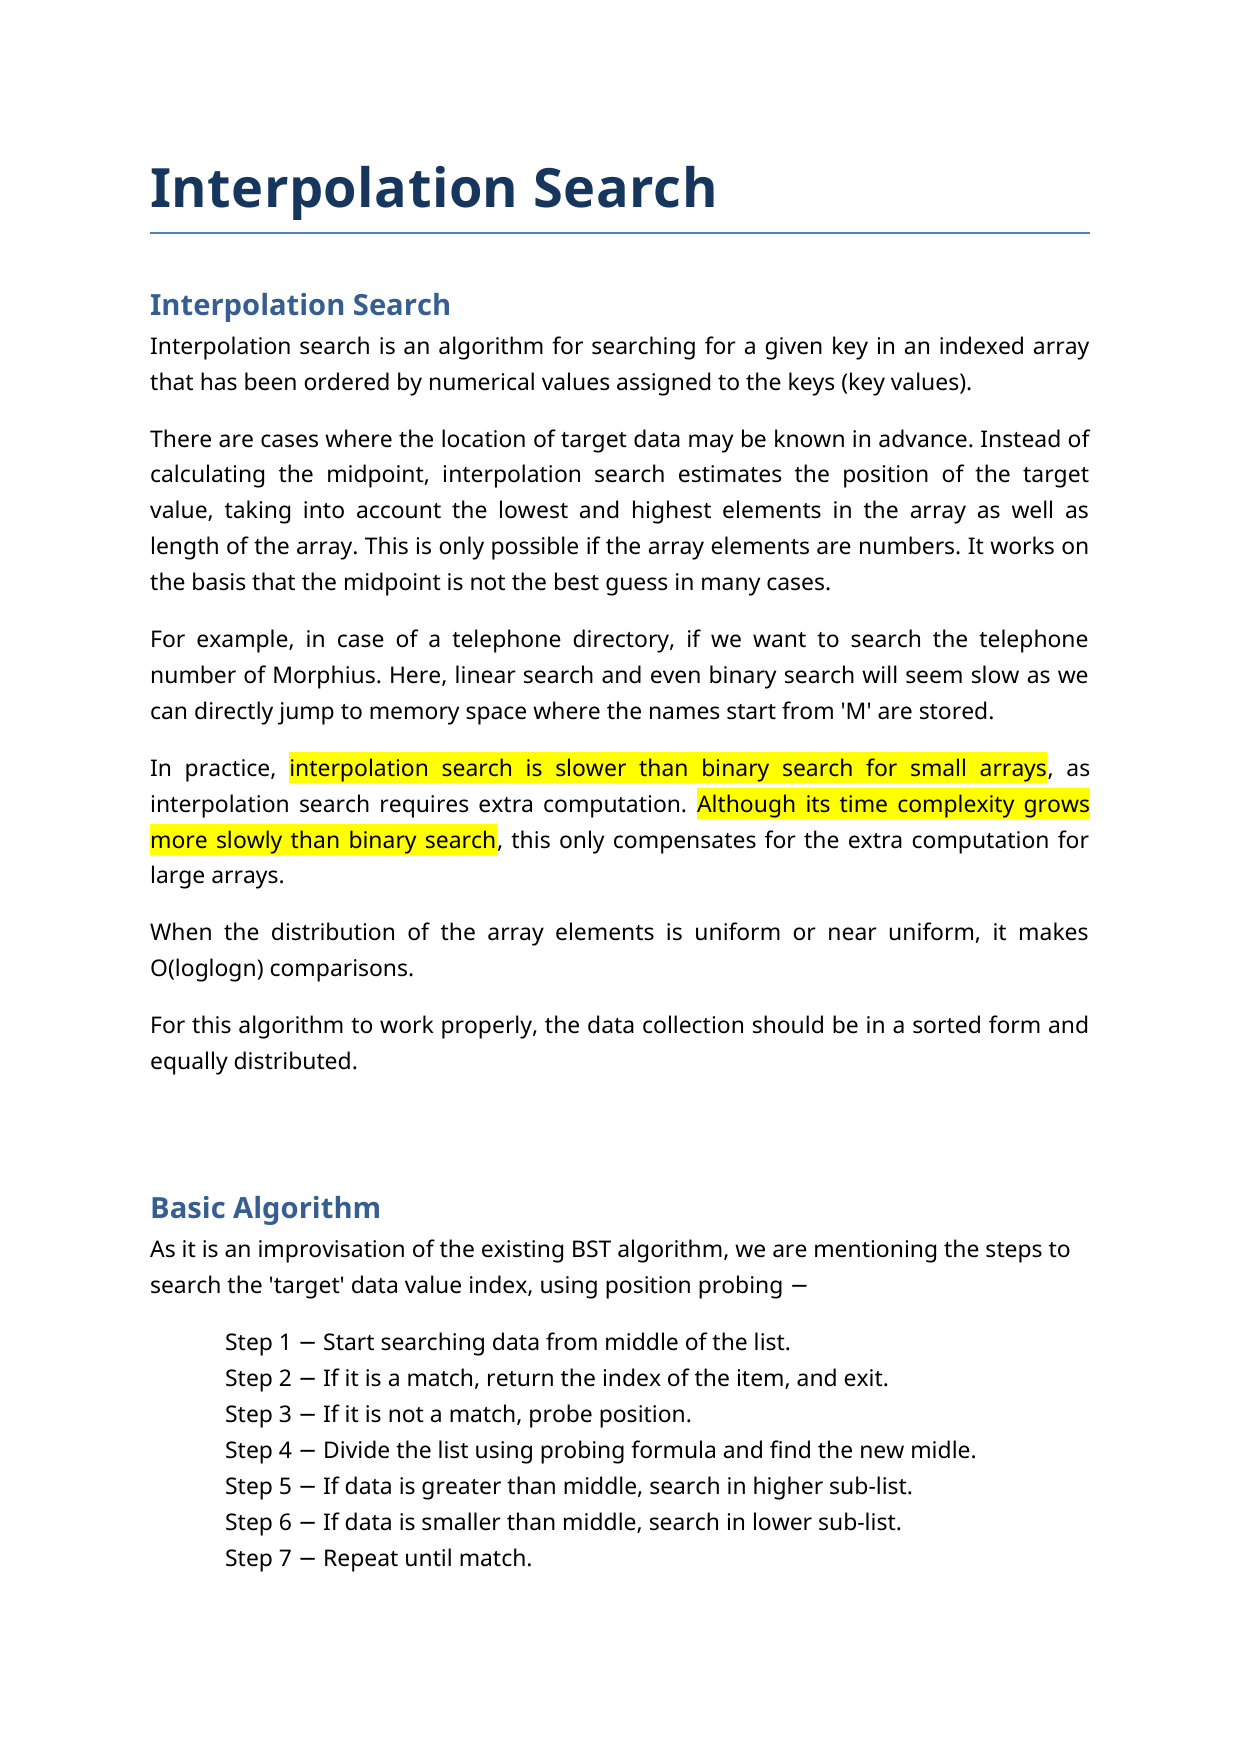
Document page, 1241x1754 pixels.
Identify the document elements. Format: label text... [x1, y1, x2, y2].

text Interpolation search is an algorithm for searching for a given key in an indexed array that has been ordered by numerical values assigned to the keys (key values). [150, 330, 1090, 397]
text In practice, interpolation search is slower than binary search for small arrays, as interpolation search requires extra computation. Although its time complexity grows more slowly than binary search, this only compensates for the extra computation for large arrays. [150, 752, 1090, 891]
text For this algorithm to work properly, the data collection should be in a sorted form and equally distributed. [150, 1009, 1090, 1076]
text As it is an improvisation of the existing BST algorithm, we are mentioning the steps to search the 'target' data value index, using position probing − [150, 1233, 1090, 1300]
text For example, in case of a telephone directory, if we want to search the telephone number of Morphius. Here, linear search and even binary search will seem slow as we can directly jump to memory space where the names start from 'M' are stored. [150, 623, 1090, 726]
list Step 6 − If data is smaller than middle, search in lower sub-list. [225, 1506, 1090, 1537]
list Step 4 − Divide the list using probing formula and find the new midle. [225, 1434, 1090, 1465]
list Step 5 − If data is greater than middle, search in higher sub-list. [225, 1470, 1090, 1501]
text When the distribution of the array elements is uniform or near uniform, it makes O(loglogn) comparisons. [150, 916, 1090, 983]
title Interpolation Search [150, 150, 1090, 232]
list Step 3 − If it is not a match, probe position. [225, 1398, 1090, 1429]
list Step 1 − Start searching data from middle of the list. [225, 1326, 1090, 1357]
subtitle Basic Algorithm [150, 1188, 1090, 1227]
list Step 2 − If it is a match, return the index of the item, and exit. [225, 1362, 1090, 1393]
list Step 7 − Repeat until match. [225, 1542, 1090, 1573]
text There are cases where the location of target data may be known in advance. Instead of calculating the midpoint, interpolation search estimates the position of the target value, taking into account the lowest and highest elements in the array as well as length of the array. This is only possible if the array elements are numbers. It works on the basis that the midpoint is not the best guess in many cases. [150, 422, 1090, 597]
subtitle Interpolation Search [150, 284, 1090, 324]
